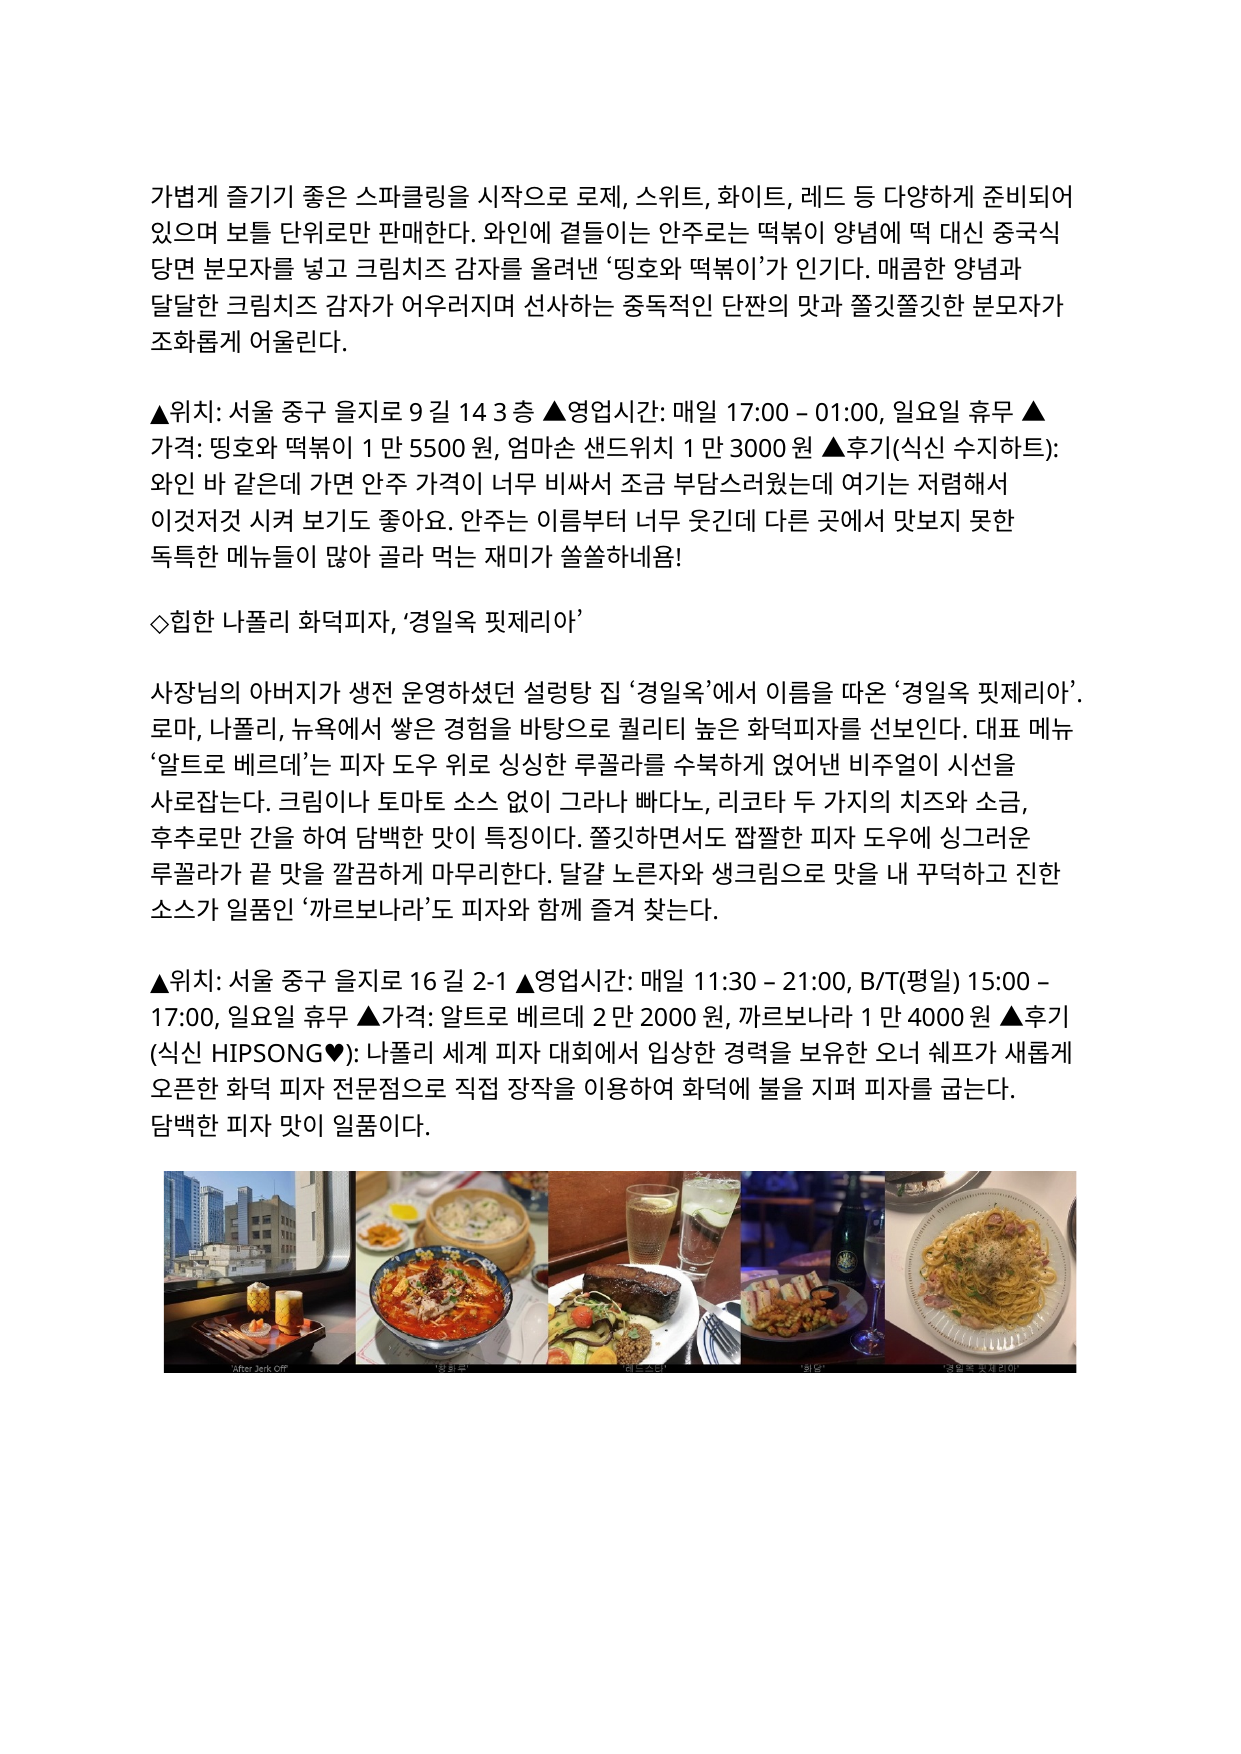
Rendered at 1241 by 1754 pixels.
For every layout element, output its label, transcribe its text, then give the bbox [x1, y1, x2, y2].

picture [163, 1171, 1077, 1373]
text ◇힙한 나폴리 화덕피자, ‘경일옥 핏제리아’ 사장님의 아버지가 생전 운영하셨던 설렁탕 집 ‘경일옥’에서 이름을 따온 ‘경일옥 핏제리아’. 로마, 나폴리, 뉴욕에서 쌓은 경험을 바탕으로 퀄리티 높은 화덕피자를 선보인다. 대표 메뉴 ‘알트로 베르데’는 피자 도우 위로 싱싱한 루꼴라를 수북하게 얹어낸 비주얼이 시선을 사로잡는다. 크림이나 토마토 소스 없이 그라나 빠다노, 리코타 두 가지의 치즈와 소금, 후추로만 간을 하여 담백한 맛이 특징이다. 쫄깃하면서도 짭짤한 피자 도우에 싱그러운 루꼴라가 끝 맛을 깔끔하게 마무리한다. 달걀 노른자와 생크림으로 맛을 내 꾸덕하고 진한 소스가 일품인 ‘까르보나라’도 피자와 함께 즐겨 찾는다. ▲위치: 서울 중구 을지로16길 2-1 ▲영업시간: 매일 11:30 – 21:00, B/T(평일) 15:00 – 17:00, 일요일 휴무 ▲가격: 알트로 베르데 2만2000원, 까르보나라 1만4000원 ▲후기(식신 HIPSONG♥): 나폴리 세계 피자 대회에서 입상한 경력을 보유한 오너 쉐프가 새롭게 오픈한 화덕 피자 전문점으로 직접 장작을 이용하여 화덕에 불을 지펴 피자를 굽는다. 담백한 피자 맛이 일품이다. [150, 603, 1090, 1142]
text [150, 177, 1090, 574]
